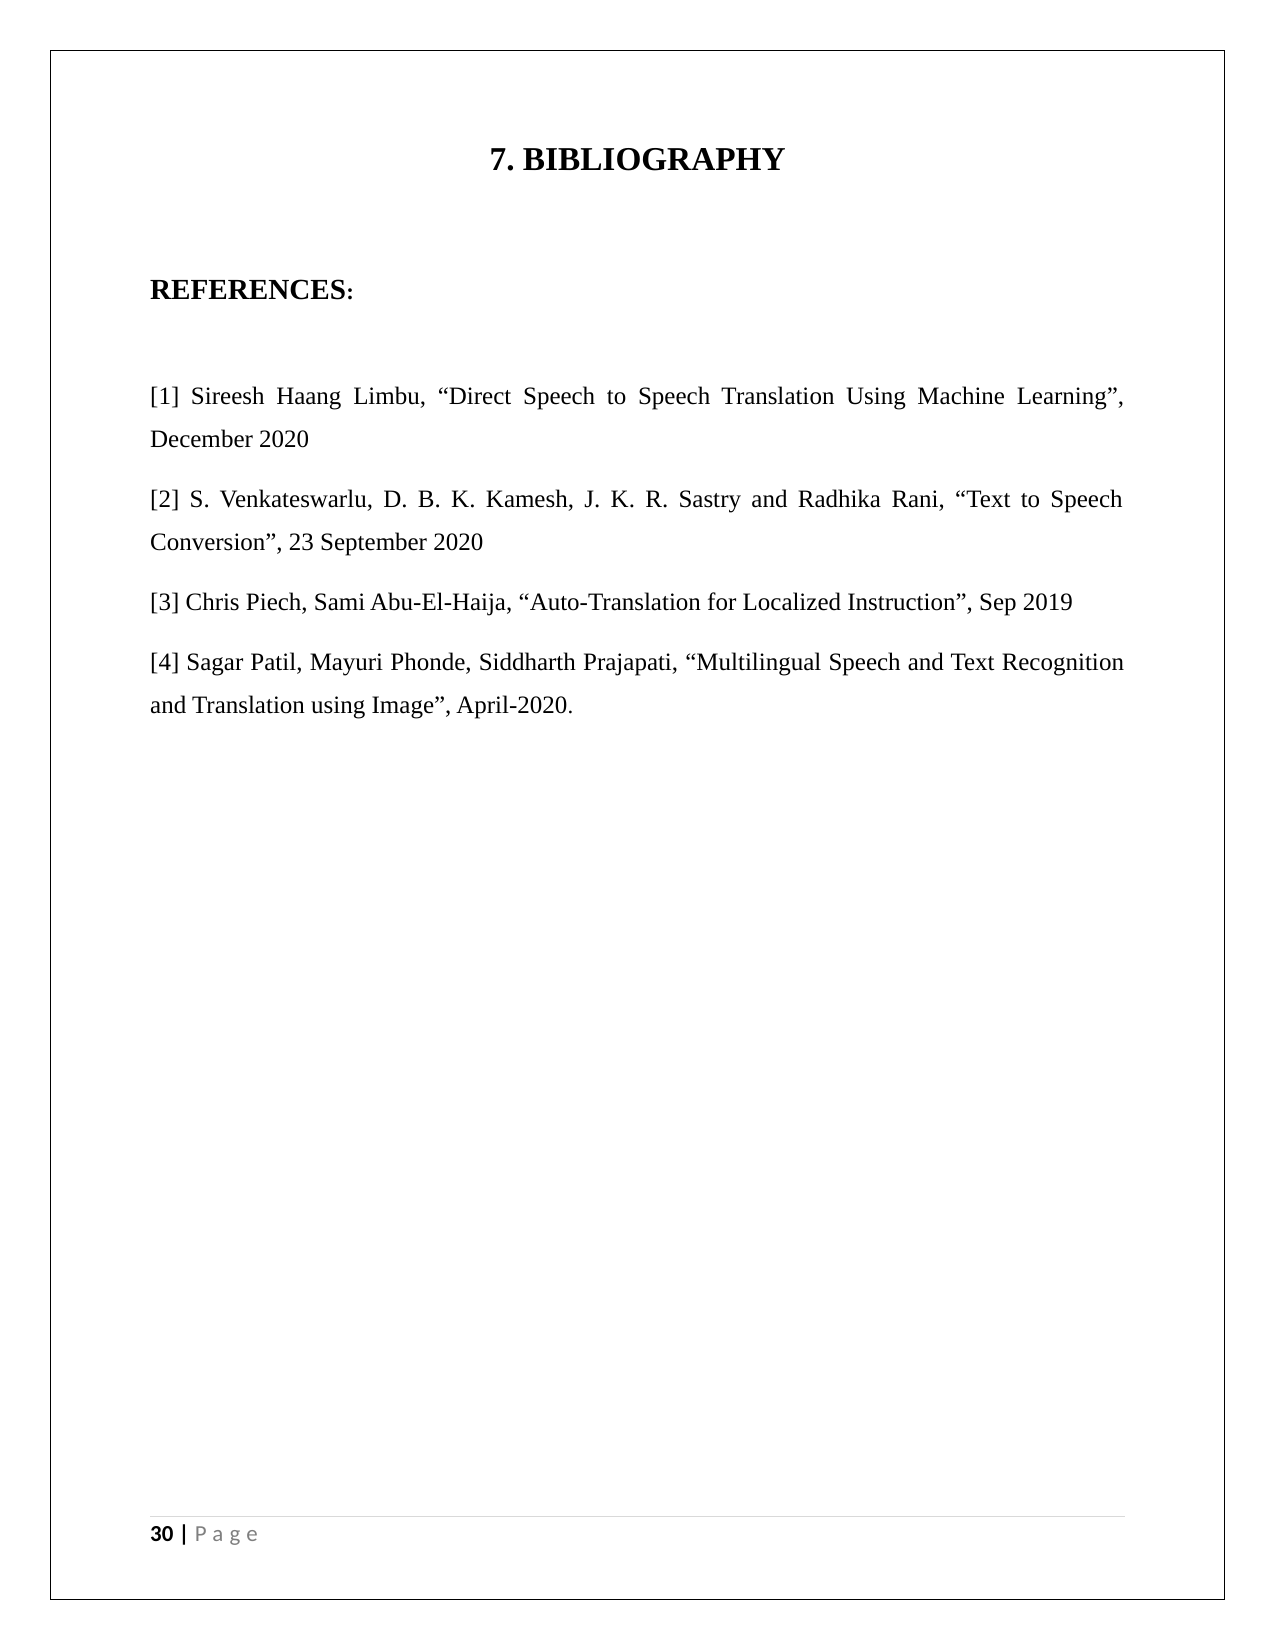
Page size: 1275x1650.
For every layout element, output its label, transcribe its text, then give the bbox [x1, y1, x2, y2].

text REFERENCES: [150, 278, 1125, 304]
text [1] Sireesh Haang Limbu, “Direct Speech to Speech Translation Using Machine Learning”, December 2020 [150, 381, 1125, 453]
text [2] S. Venkateswarlu, D. B. K. Kamesh, J. K. R. Sastry and Radhika Rani, “Text to Speech Conversion”, 23 September 2020 [150, 484, 1125, 556]
text 7. BIBLIOGRAPHY [150, 150, 1125, 176]
text [4] Sagar Patil, Mayuri Phonde, Siddharth Prajapati, “Multilingual Speech and Text Recognition and Translation using Image”, April-2020. [150, 647, 1125, 718]
text [3] Chris Piech, Sami Abu-El-Haija, “Auto-Translation for Localized Instruction”, Sep 2019 [150, 587, 1125, 616]
